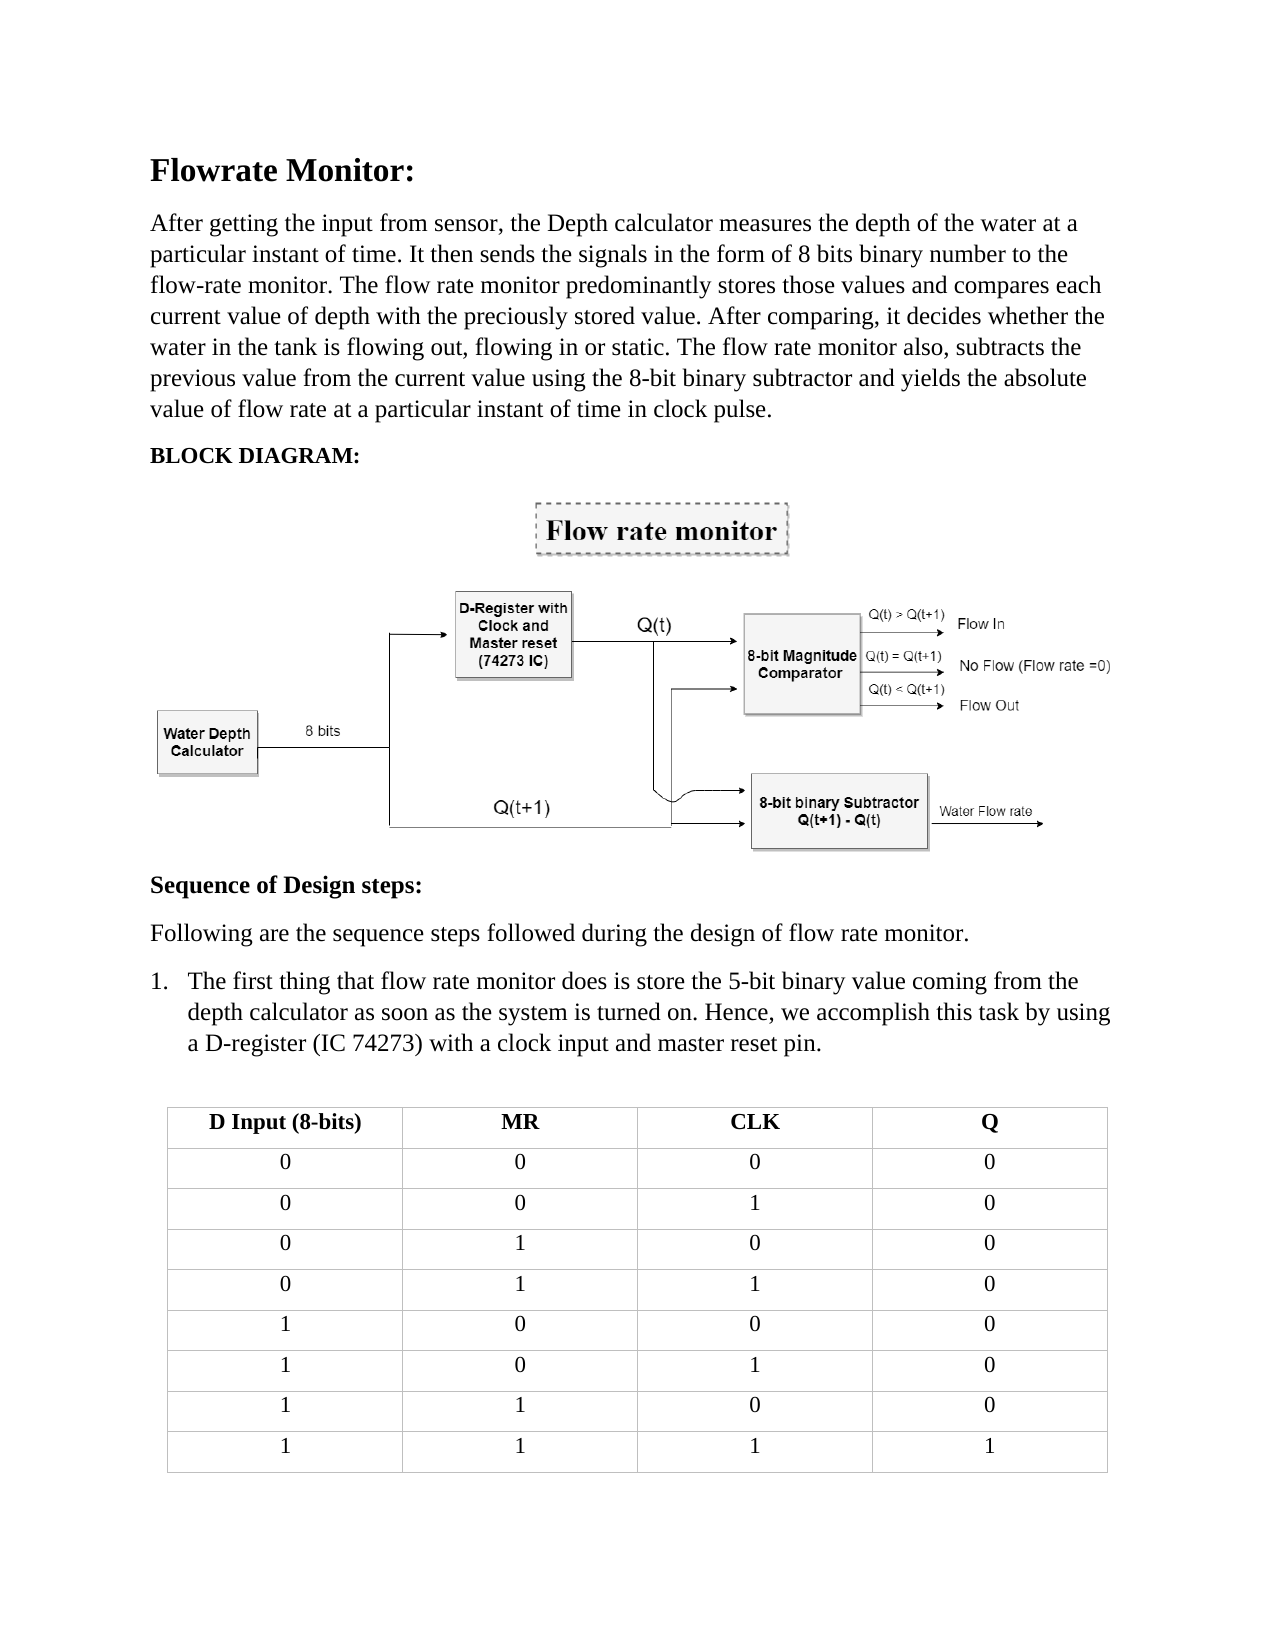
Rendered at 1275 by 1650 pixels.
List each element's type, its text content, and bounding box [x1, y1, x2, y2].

table_cell 0 [638, 1311, 872, 1350]
table_cell 0 [873, 1351, 1107, 1391]
table_cell 0 [873, 1311, 1107, 1350]
picture [157, 487, 1118, 852]
table_cell 1 [403, 1432, 637, 1472]
table_cell 1 [403, 1392, 637, 1431]
table_header Q [873, 1108, 1107, 1147]
table_cell 0 [403, 1351, 637, 1391]
text Following are the sequence steps followed during the design of flow rate monitor. [150, 918, 1125, 947]
text BLOCK DIAGRAM: [150, 442, 1125, 468]
table_cell 0 [873, 1392, 1107, 1431]
table_cell 1 [638, 1432, 872, 1472]
table_cell 1 [168, 1311, 402, 1350]
table_cell 0 [168, 1149, 402, 1188]
table_cell 0 [873, 1189, 1107, 1228]
table_cell 0 [638, 1230, 872, 1269]
table_cell 0 [873, 1270, 1107, 1309]
table_cell 0 [638, 1149, 872, 1188]
table_cell 1 [638, 1351, 872, 1391]
table_cell 0 [403, 1189, 637, 1228]
table_cell 1 [638, 1189, 872, 1228]
table_cell 1 [403, 1270, 637, 1309]
list The first thing that flow rate monitor does is store the 5-bit binary value coming from the depth calculator as soon as the system is turned on. Hence, we accomplish this task by using a D-register (IC 74273) with a clock input and master reset pin. [150, 966, 1125, 1057]
table_cell 0 [873, 1149, 1107, 1188]
table_cell 1 [638, 1270, 872, 1309]
table_cell 0 [168, 1189, 402, 1228]
table_cell 0 [168, 1270, 402, 1309]
table_cell 1 [168, 1392, 402, 1431]
text After getting the input from sensor, the Depth calculator measures the depth of the water at a particular instant of time. It then sends the signals in the form of 8 bits binary number to the flow-rate monitor. The flow rate monitor predominantly stores those values and compares each current value of depth with the preciously stored value. After comparing, it decides whether the water in the tank is flowing out, flowing in or static. The flow rate monitor also, subtracts the previous value from the current value using the 8-bit binary subtractor and yields the absolute value of flow rate at a particular instant of time in clock pulse. [150, 208, 1125, 423]
table_header D Input (8-bits) [168, 1108, 402, 1147]
table_cell 1 [168, 1432, 402, 1472]
table_cell 0 [638, 1392, 872, 1431]
table_cell 1 [168, 1351, 402, 1391]
table_cell 0 [403, 1311, 637, 1350]
table_cell 0 [168, 1230, 402, 1269]
table_header MR [403, 1108, 637, 1147]
table_cell 1 [873, 1432, 1107, 1472]
text Sequence of Design steps: [150, 871, 1125, 899]
table_header CLK [638, 1108, 872, 1147]
table_cell 0 [873, 1230, 1107, 1269]
text Flowrate Monitor: [150, 150, 1125, 188]
table_cell 1 [403, 1230, 637, 1269]
table_cell 0 [403, 1149, 637, 1188]
